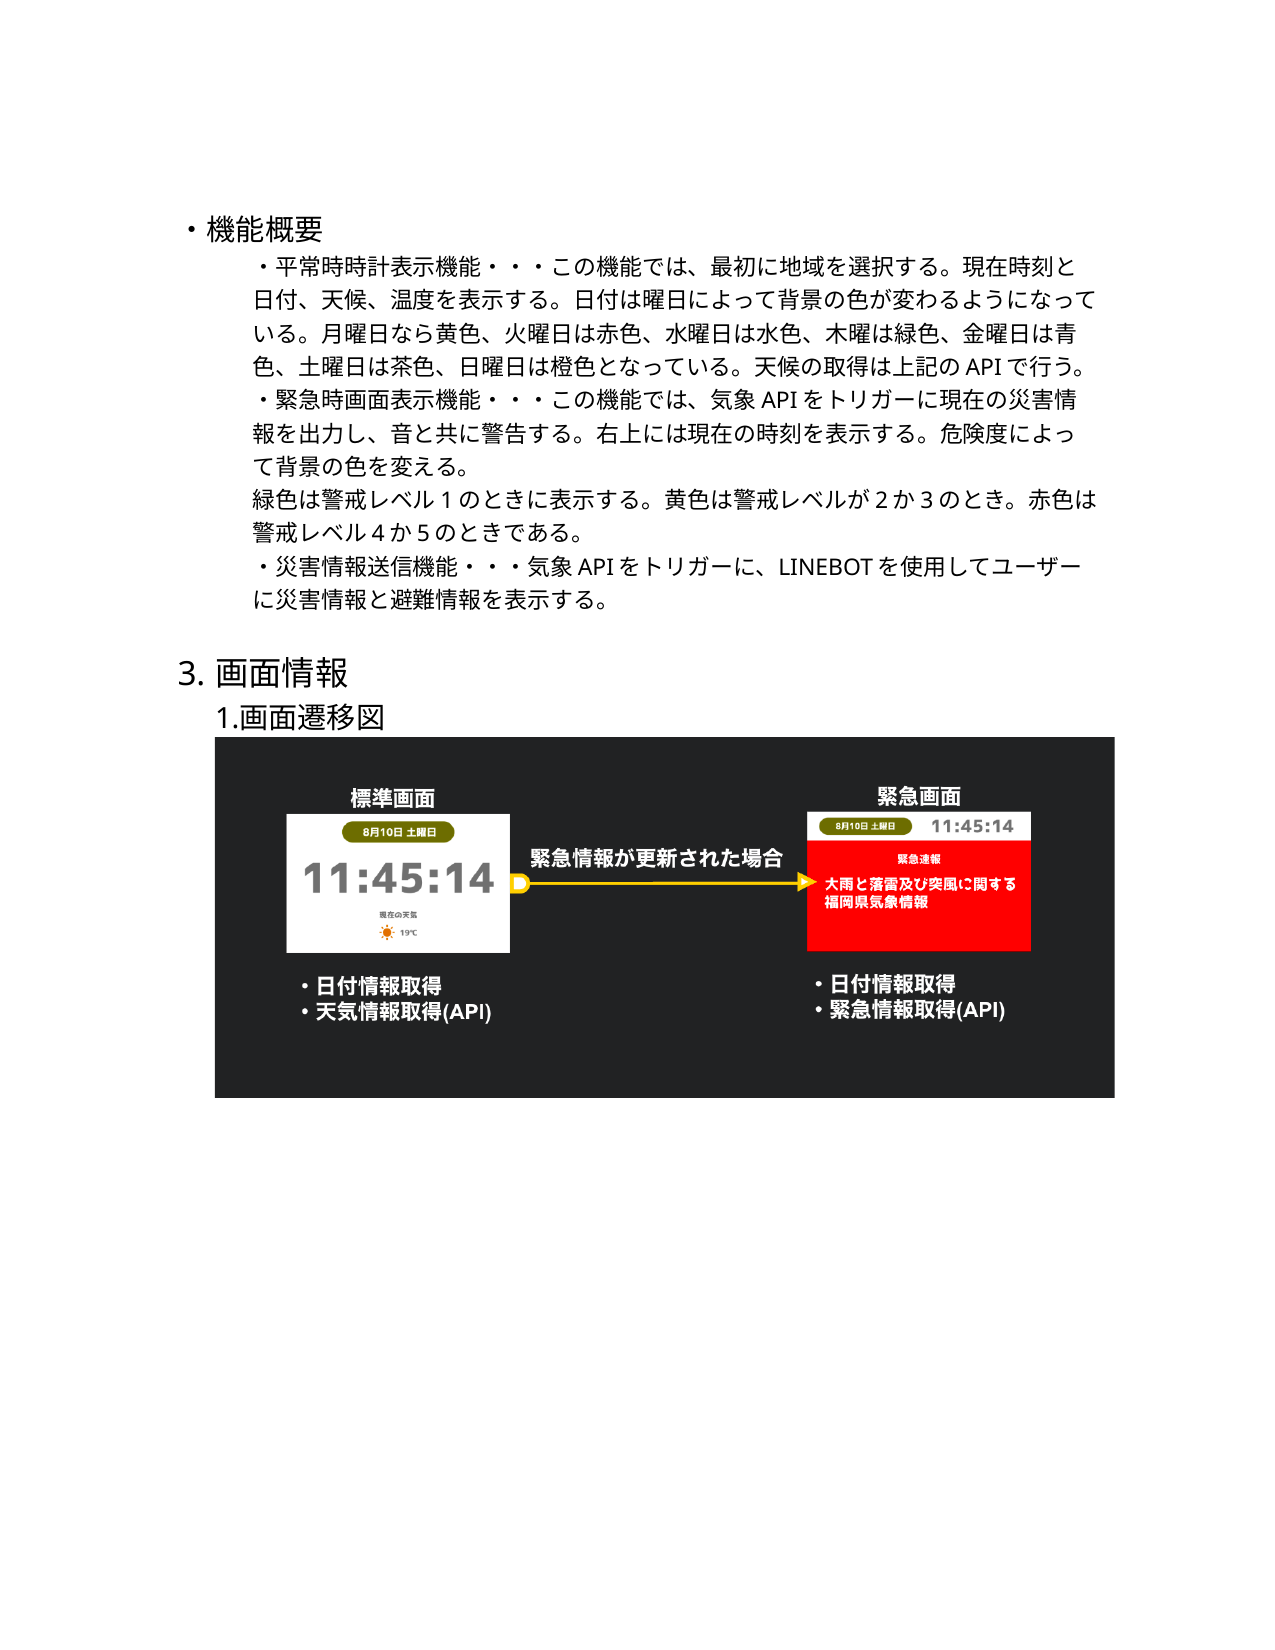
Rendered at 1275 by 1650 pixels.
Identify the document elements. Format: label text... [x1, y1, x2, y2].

text 緑色は警戒レベル1のときに表示する。黄色は警戒レベルが2か3のとき。赤色は警戒レベル4か5のときである。 [252, 482, 1098, 548]
text ・平常時時計表示機能・・・この機能では、最初に地域を選択する。現在時刻と日付、天候、温度を表示する。日付は曜日によって背景の色が変わるようになっている。月曜日なら黄色、火曜日は赤色、水曜日は水色、木曜は緑色、金曜日は青色、土曜日は茶色、日曜日は橙色となっている。天候の取得は上記のAPIで行う。 [252, 249, 1098, 382]
text ・機能概要 [177, 207, 1098, 249]
list 画面情報 [177, 646, 1098, 695]
picture [214, 737, 1115, 1098]
text ・災害情報送信機能・・・気象APIをトリガーに、LINEBOTを使用してユーザーに災害情報と避難情報を表示する。 [252, 548, 1098, 615]
text 1.画面遷移図 [215, 695, 1098, 737]
text ・緊急時画面表示機能・・・この機能では、気象APIをトリガーに現在の災害情報を出力し、音と共に警告する。右上には現在の時刻を表示する。危険度によって背景の色を変える。 [252, 382, 1098, 482]
